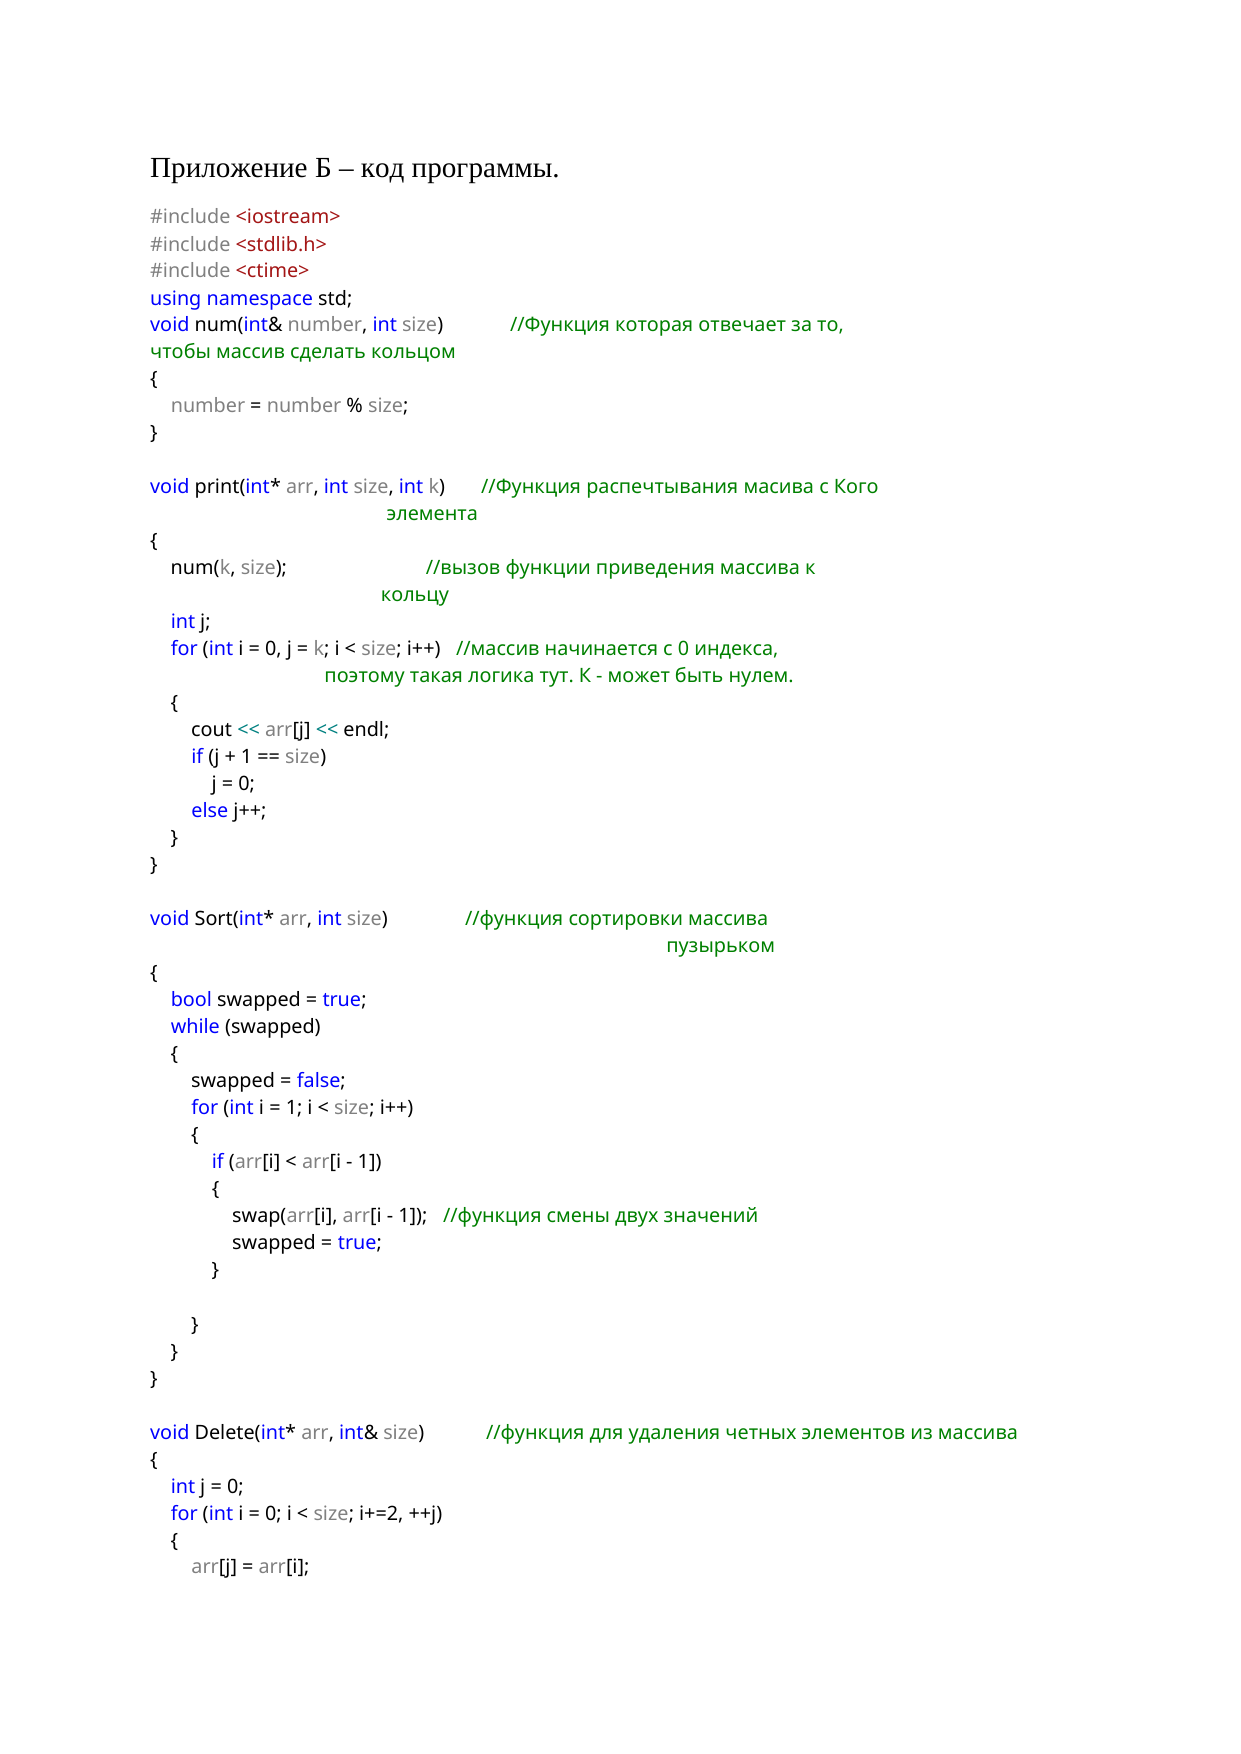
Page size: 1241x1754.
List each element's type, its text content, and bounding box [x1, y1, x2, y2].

text { [150, 1174, 1090, 1201]
text { [150, 1120, 1090, 1147]
text поэтому такая логика тут. К - может быть нулем. [150, 661, 1090, 688]
text void num(int& number, int size) //Функция которая отвечает за то, чтобы массив сделать кольцом [150, 311, 1090, 365]
text arr[j] = arr[i]; [150, 1553, 1090, 1580]
text for (int i = 1; i < size; i++) [150, 1093, 1090, 1120]
text #include <ctime> [150, 257, 1090, 284]
text if (j + 1 == size) [150, 742, 1090, 769]
text int j; [150, 607, 1090, 634]
text swapped = true; [150, 1228, 1090, 1255]
text else j++; [150, 796, 1090, 823]
text j = 0; [150, 769, 1090, 796]
text пузырьком [592, 931, 1090, 958]
text void print(int* arr, int size, int k) //Функция распечтывания масива с Кого [150, 473, 1090, 499]
text num(k, size); //вызов функции приведения массива к [150, 553, 1090, 581]
text } [150, 1364, 1090, 1391]
text cout << arr[j] << endl; [150, 715, 1090, 742]
text swapped = false; [150, 1066, 1090, 1093]
text кольцу [150, 581, 1090, 607]
text for (int i = 0; i < size; i+=2, ++j) [150, 1499, 1090, 1526]
text { [150, 365, 1090, 392]
text swap(arr[i], arr[i - 1]); //функция смены двух значений [150, 1201, 1090, 1228]
text { [150, 1445, 1090, 1472]
text { [150, 527, 1090, 553]
text } [150, 419, 1090, 446]
text void Delete(int* arr, int& size) //функция для удаления четных элементов из массива [150, 1418, 1090, 1445]
text элемента [150, 499, 1090, 527]
text } [150, 1310, 1090, 1337]
text } [150, 823, 1090, 850]
text number = number % size; [150, 392, 1090, 419]
text #include <stdlib.h> [150, 230, 1090, 257]
text #include <iostream> [150, 203, 1090, 230]
text for (int i = 0, j = k; i < size; i++) //массив начинается с 0 индекса, [150, 634, 1090, 661]
text int j = 0; [150, 1472, 1090, 1499]
text } [150, 1255, 1090, 1282]
text using namespace std; [150, 284, 1090, 311]
text while (swapped) [150, 1012, 1090, 1039]
text { [150, 958, 1090, 985]
text { [150, 1039, 1090, 1066]
text } [150, 850, 1090, 877]
text void Sort(int* arr, int size) //функция сортировки массива [150, 904, 1090, 931]
text Приложение Б – код программы. [150, 150, 1090, 183]
text { [150, 1526, 1090, 1553]
text if (arr[i] < arr[i - 1]) [150, 1147, 1090, 1174]
text { [150, 688, 1090, 715]
text } [150, 1337, 1090, 1364]
text bool swapped = true; [150, 985, 1090, 1012]
